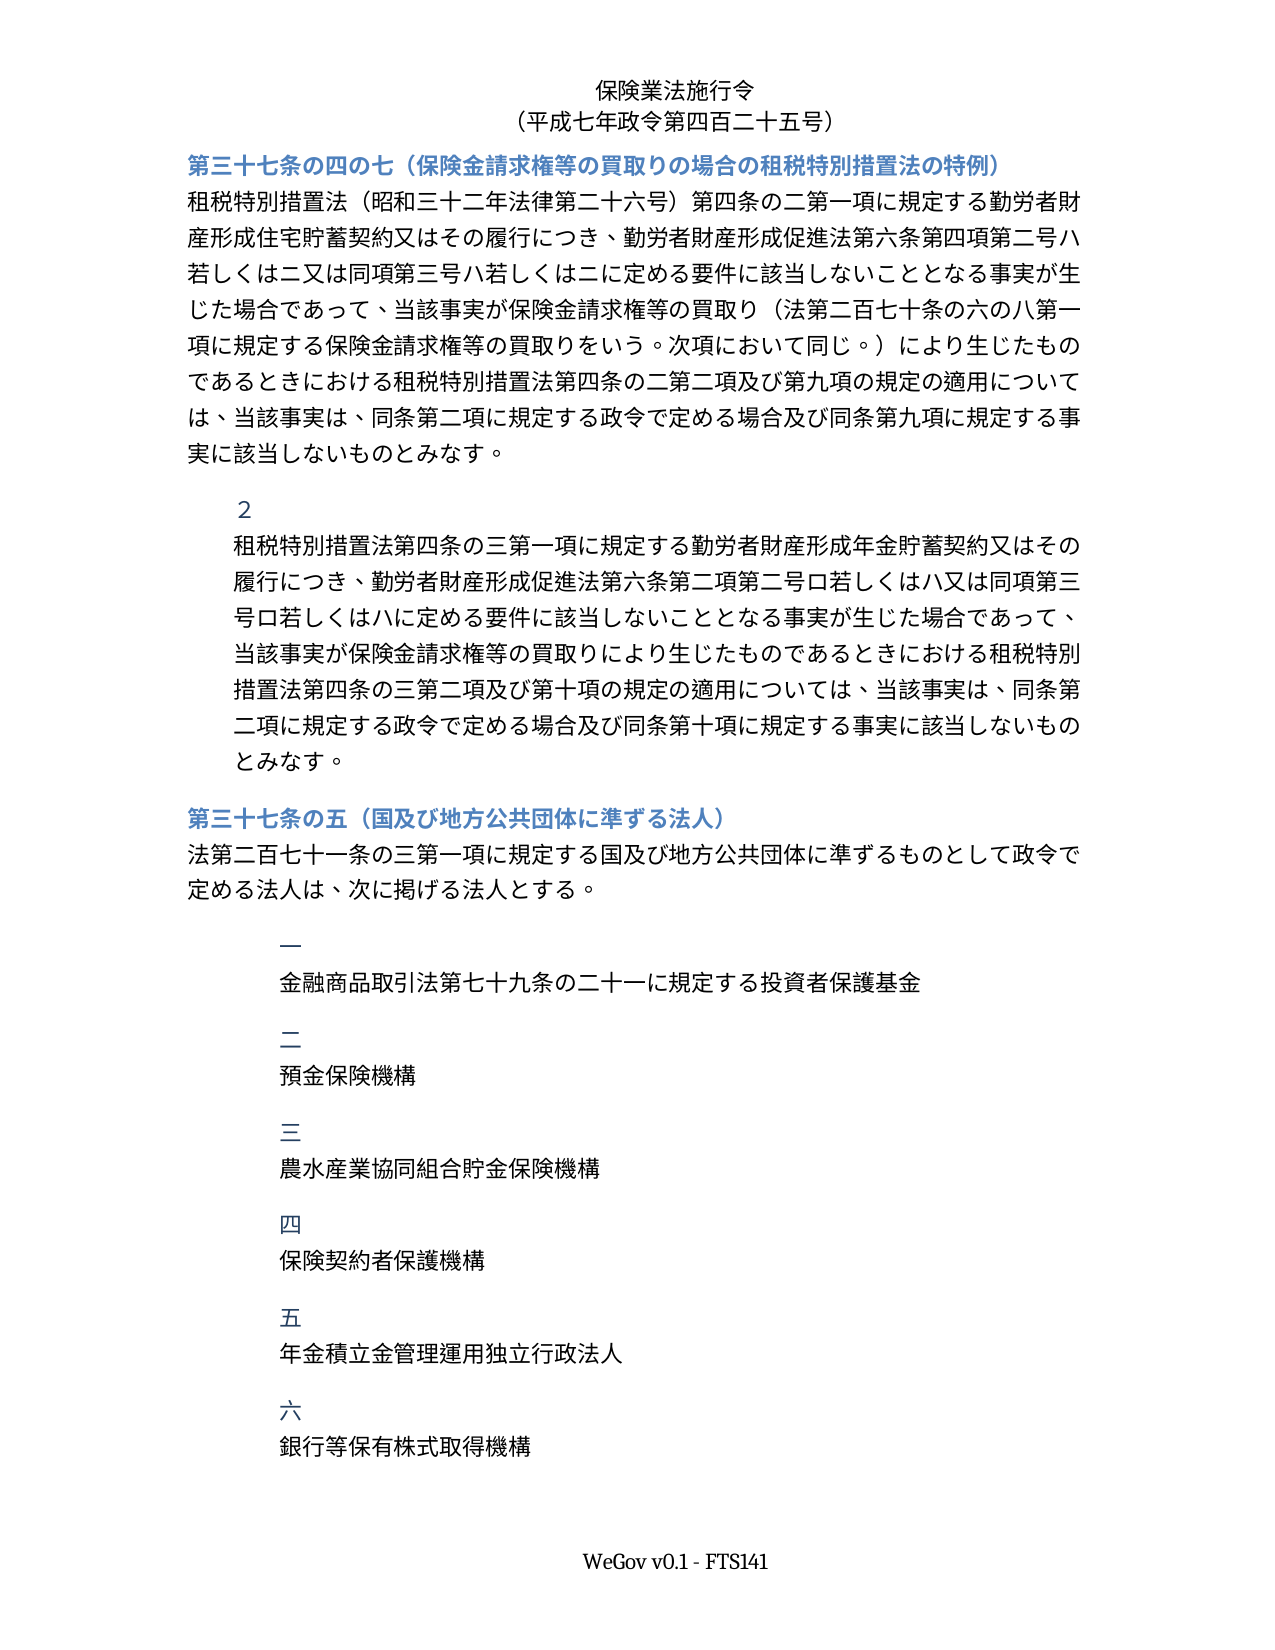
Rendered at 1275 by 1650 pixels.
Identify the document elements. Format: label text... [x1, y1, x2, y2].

text 金融商品取引法第七十九条の二十一に規定する投資者保護基金 [279, 967, 1087, 998]
text 年金積立金管理運用独立行政法人 [279, 1338, 1087, 1369]
subtitle 第三十七条の四の七（保険金請求権等の買取りの場合の租税特別措置法の特例） [187, 150, 1087, 181]
text 租税特別措置法第四条の三第一項に規定する勤労者財産形成年金貯蓄契約又はその履行につき、勤労者財産形成促進法第六条第二項第二号ロ若しくはハ又は同項第三号ロ若しくはハに定める要件に該当しないこととなる事実が生じた場合であって、当該事実が保険金請求権等の買取りにより生じたものであるときにおける租税特別措置法第四条の三第二項及び第十項の規定の適用については、当該事実は、同条第二項に規定する政令で定める場合及び同条第十項に規定する事実に該当しないものとみなす。 [233, 530, 1087, 777]
subtitle 五 [279, 1302, 1087, 1333]
subtitle 六 [279, 1395, 1087, 1426]
text 預金保険機構 [279, 1060, 1087, 1091]
text 保険契約者保護機構 [279, 1245, 1087, 1277]
text 法第二百七十一条の三第一項に規定する国及び地方公共団体に準ずるものとして政令で定める法人は、次に掲げる法人とする。 [187, 838, 1087, 906]
subtitle 第三十七条の五（国及び地方公共団体に準ずる法人） [187, 803, 1087, 834]
subtitle ２ [233, 494, 1087, 526]
text 銀行等保有株式取得機構 [279, 1431, 1087, 1462]
subtitle 一 [279, 931, 1087, 962]
subtitle 三 [279, 1117, 1087, 1148]
subtitle 二 [279, 1024, 1087, 1055]
text 農水産業協同組合貯金保険機構 [279, 1153, 1087, 1184]
subtitle 四 [279, 1209, 1087, 1241]
